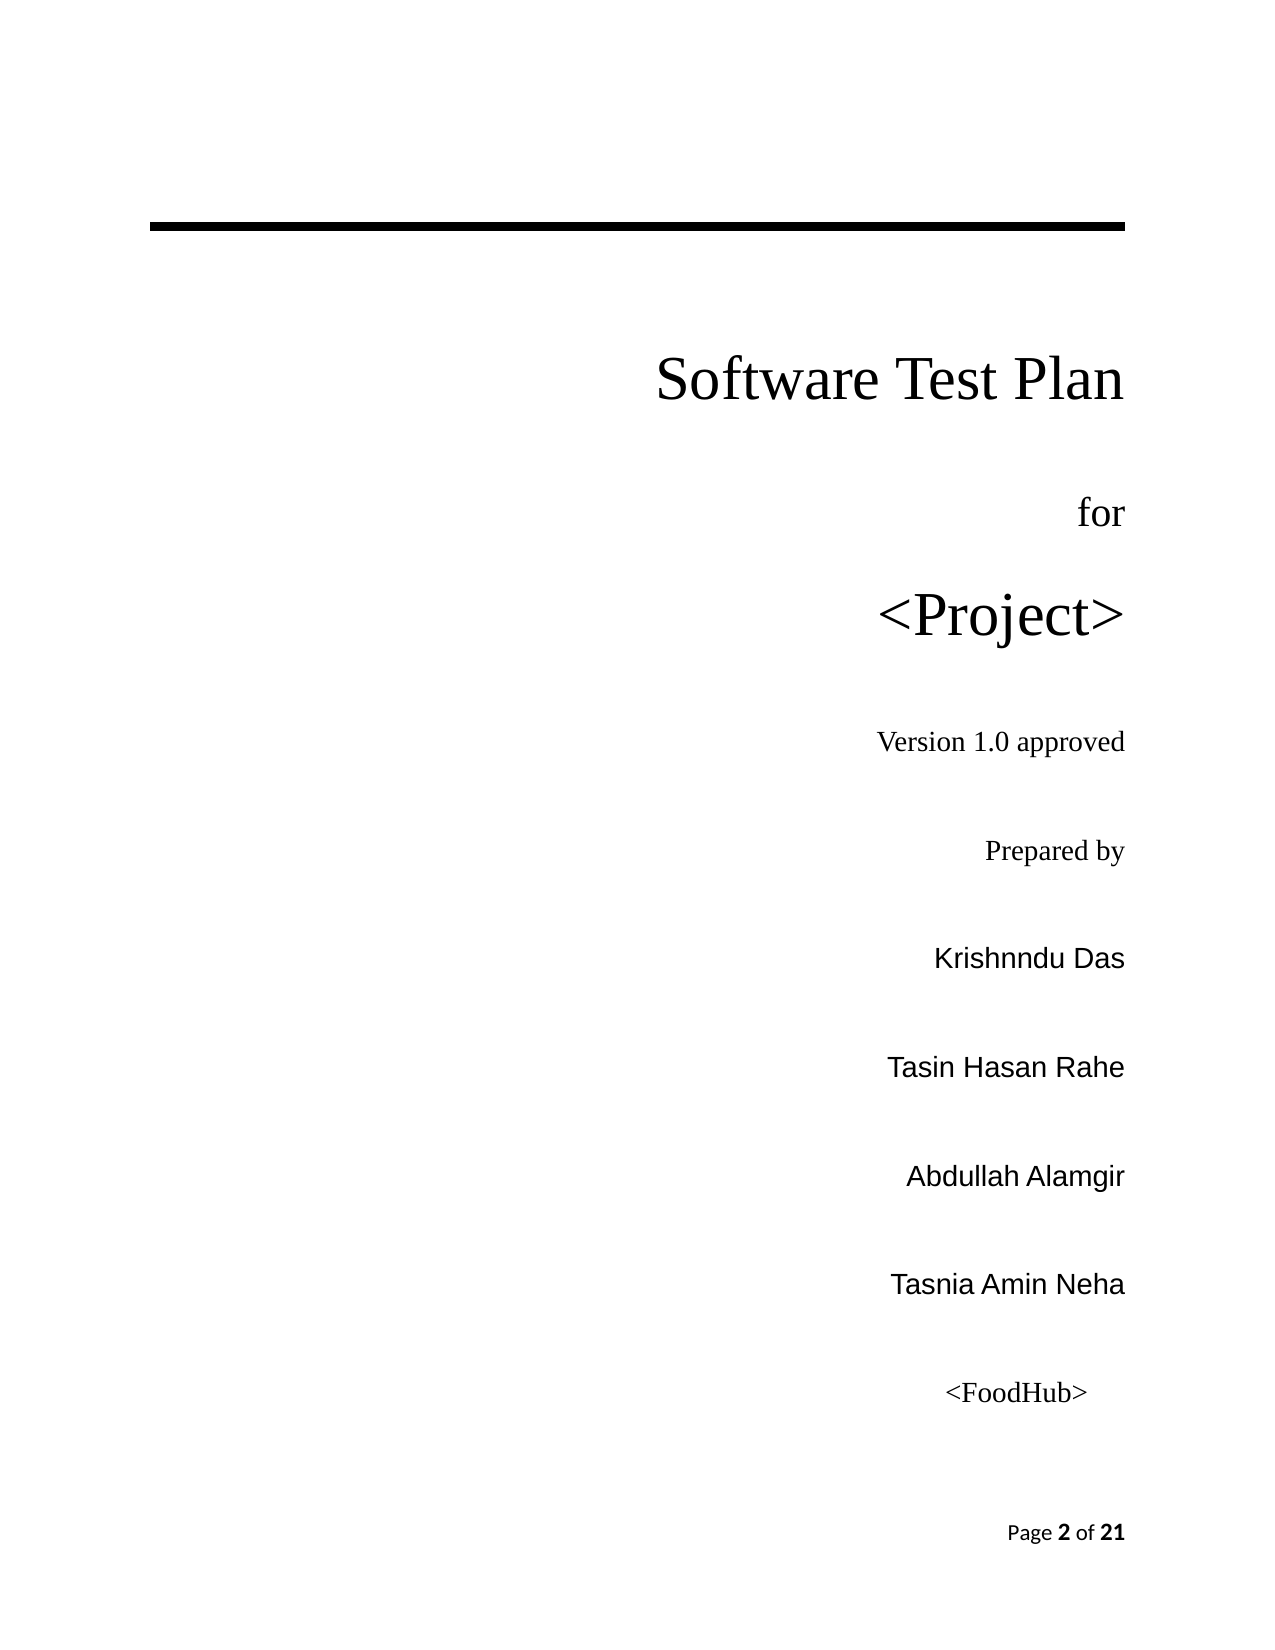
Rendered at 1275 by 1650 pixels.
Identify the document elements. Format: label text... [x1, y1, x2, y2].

text Abdullah Alamgir [150, 1158, 1125, 1192]
text Tasin Hasan Rahe [150, 1050, 1125, 1083]
text Tasnia Amin Neha [150, 1267, 1125, 1301]
text Version 1.0 approved [150, 724, 1125, 758]
title for [150, 488, 1125, 536]
text Krishnndu Das [150, 941, 1125, 975]
title Software Test Plan [150, 341, 1125, 413]
title <Project> [150, 577, 1125, 649]
text Prepared by [150, 833, 1125, 866]
text <FoodHub> [150, 1376, 1125, 1409]
